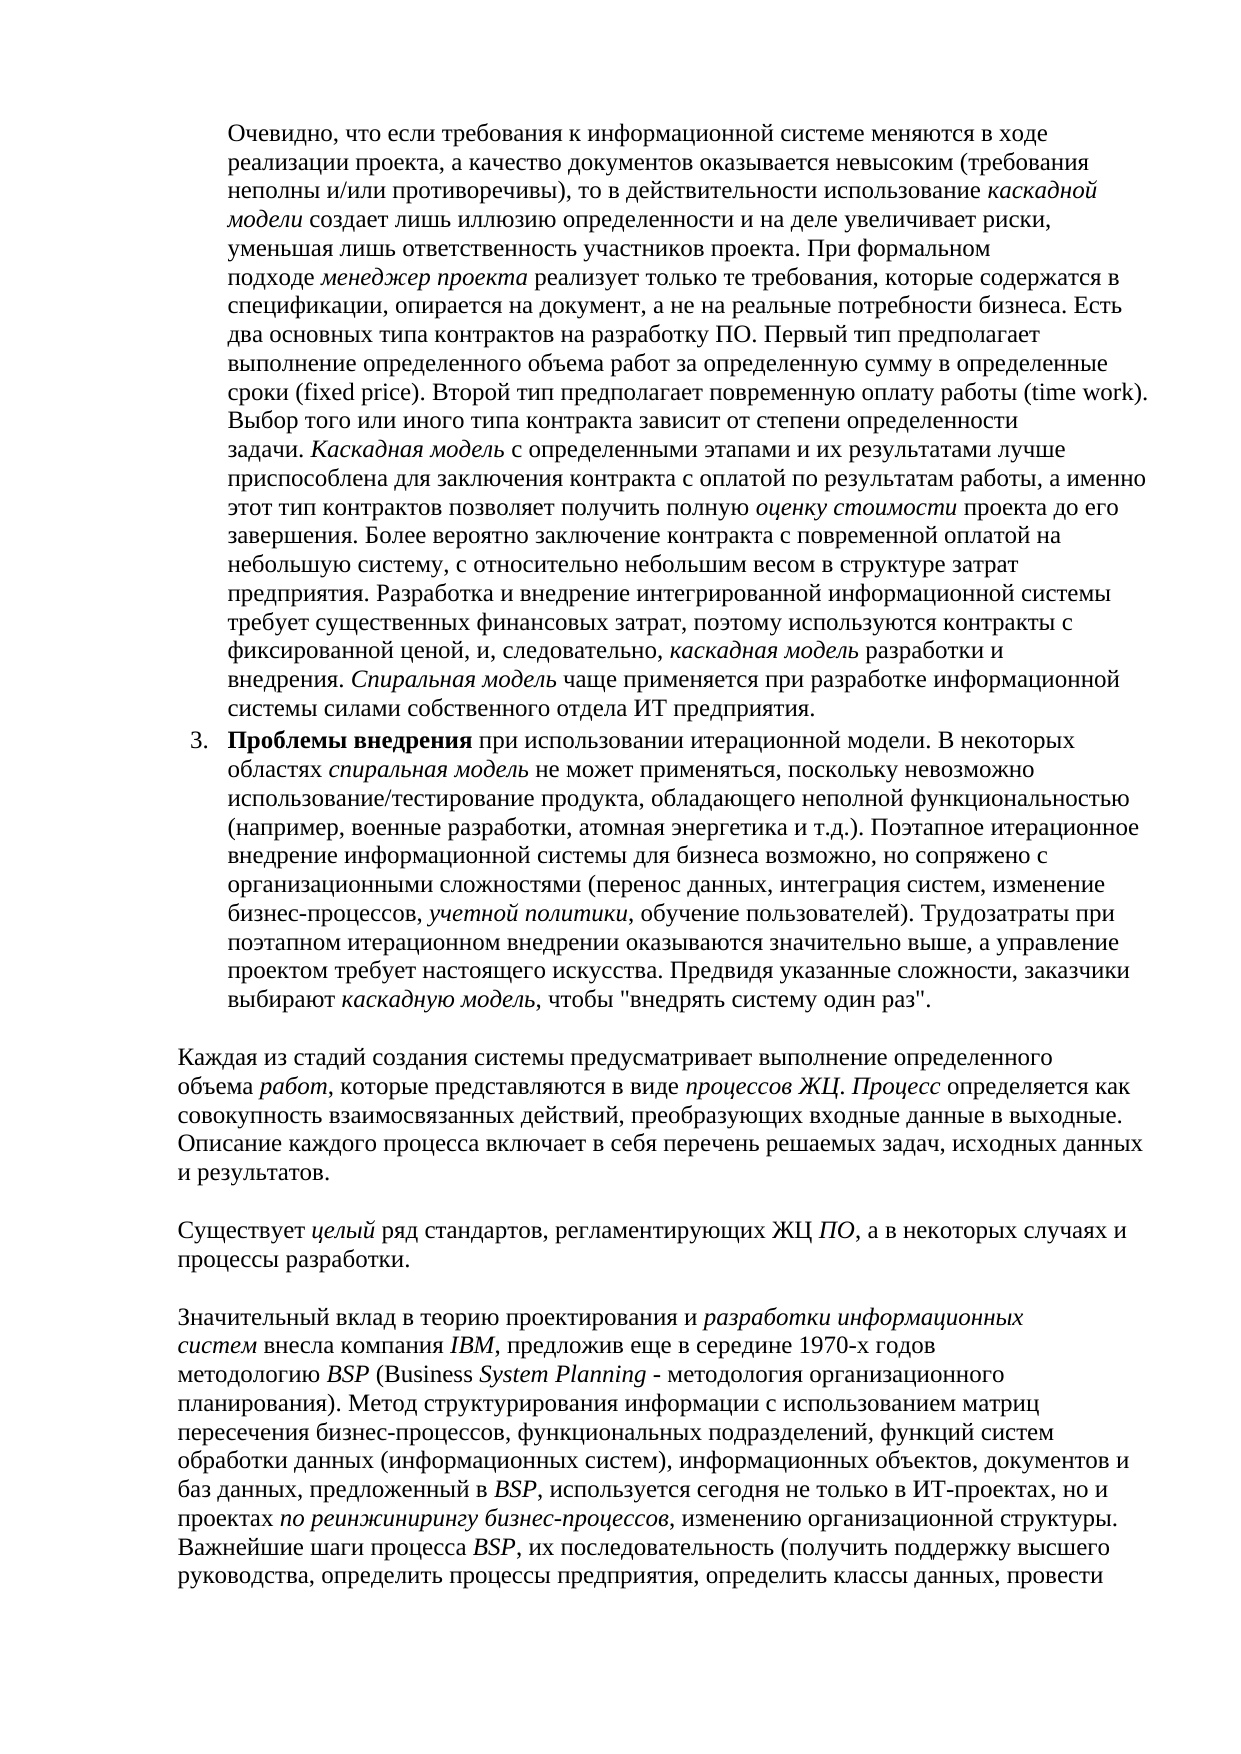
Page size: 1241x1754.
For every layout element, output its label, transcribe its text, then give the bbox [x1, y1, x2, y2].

text Существует целый ряд стандартов, регламентирующих ЖЦ ПО, а в некоторых случаях и процессы разработки. [177, 1215, 1152, 1273]
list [190, 118, 1152, 722]
list Проблемы внедрения при использовании итерационной модели. В некоторых областях спиральная модель не может применяться, поскольку невозможно использование/тестирование продукта, обладающего неполной функциональностью (например, военные разработки, атомная энергетика и т.д.). Поэтапное итерационное внедрение информационной системы для бизнеса возможно, но сопряжено с организационными сложностями (перенос данных, интеграция систем, изменение бизнес-процессов, учетной политики, обучение пользователей). Трудозатраты при поэтапном итерационном внедрении оказываются значительно выше, а управление проектом требует настоящего искусства. Предвидя указанные сложности, заказчики выбирают каскадную модель, чтобы "внедрять систему один раз". [190, 726, 1152, 1013]
text Каждая из стадий создания системы предусматривает выполнение определенного объема работ, которые представляются в виде процессов ЖЦ. Процесс определяется как совокупность взаимосвязанных действий, преобразующих входные данные в выходные. Описание каждого процесса включает в себя перечень решаемых задач, исходных данных и результатов. [177, 1042, 1152, 1186]
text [177, 1302, 1152, 1589]
